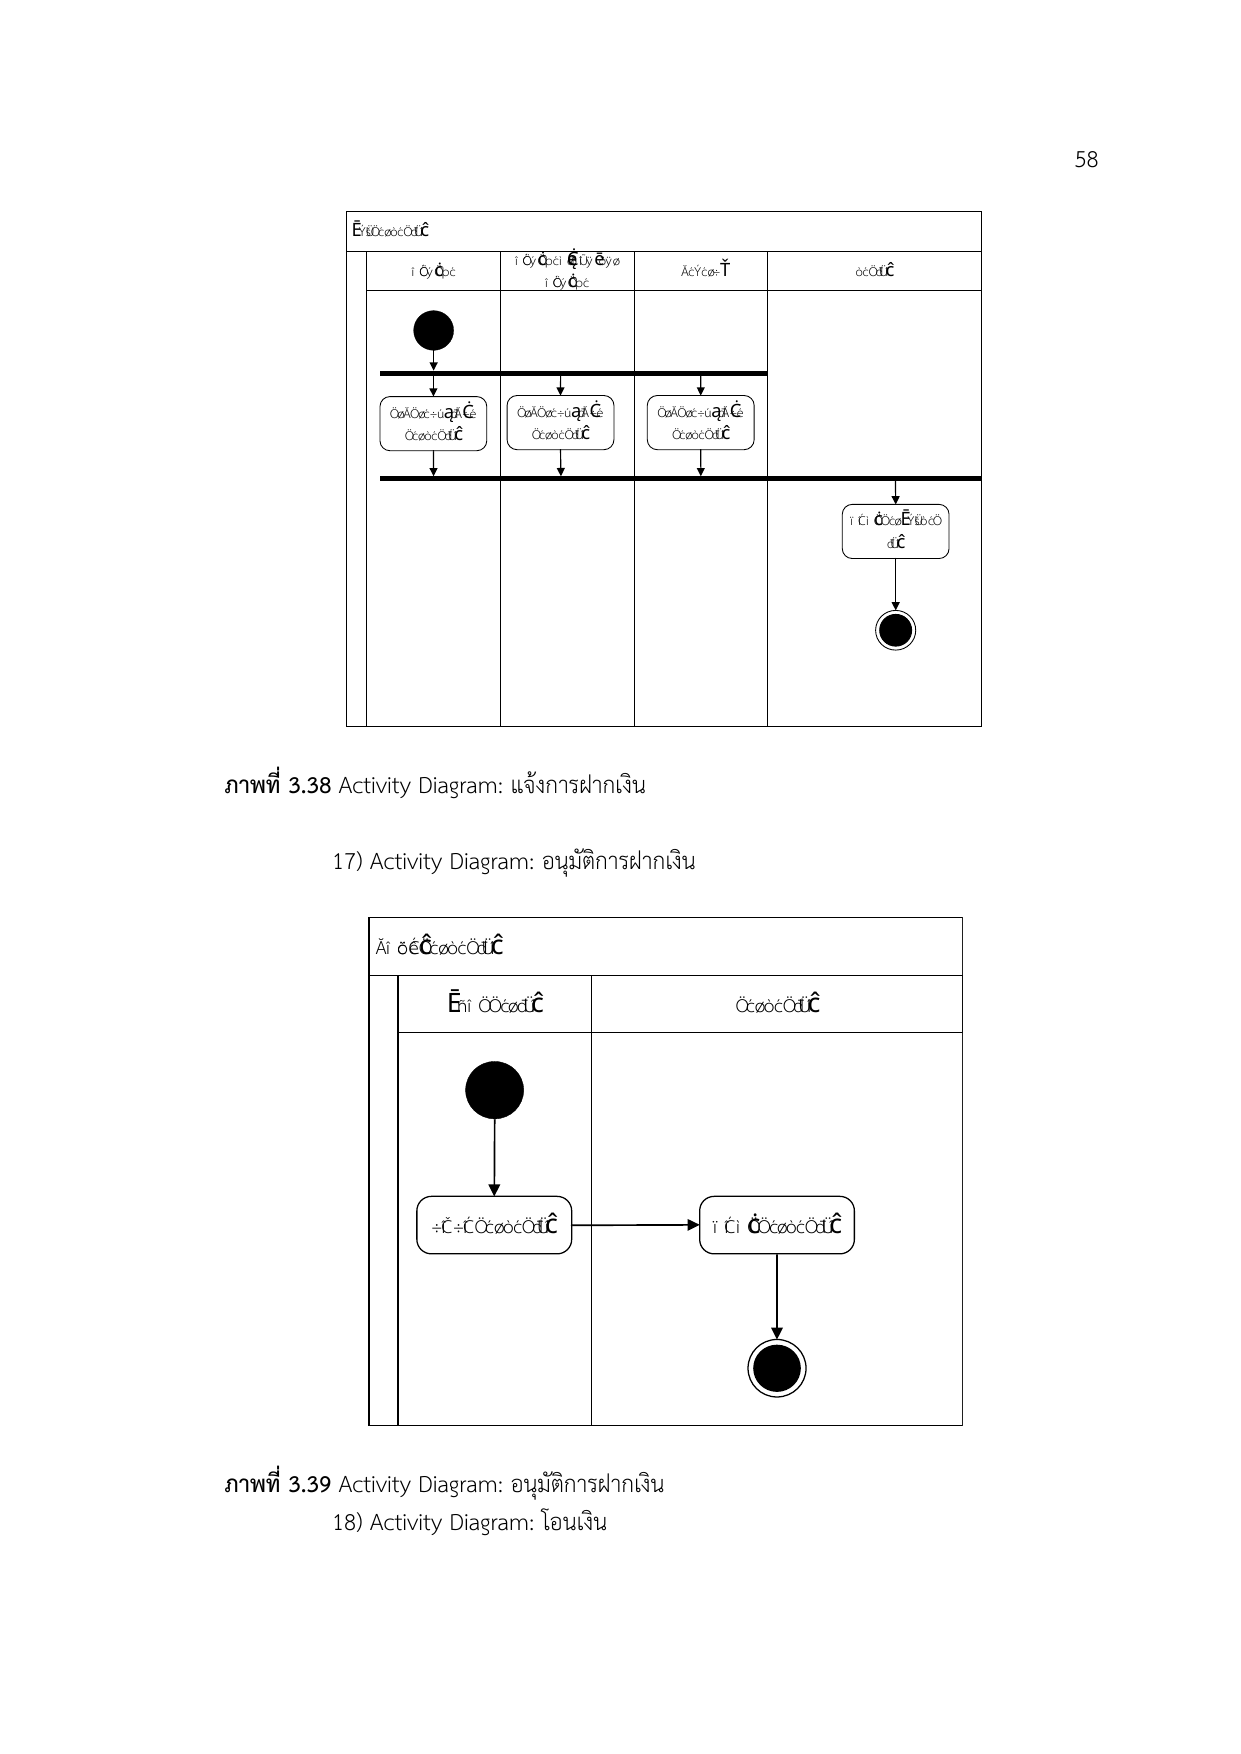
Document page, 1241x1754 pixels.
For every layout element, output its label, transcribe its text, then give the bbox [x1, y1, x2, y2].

text ภาพที่ 3.39 Activity Diagram: อนุมัติการฝากเงิน [224, 1463, 1098, 1501]
text 17) Activity Diagram: อนุมัติการฝากเงิน [224, 840, 1098, 877]
text ภาพที่ 3.38 Activity Diagram: แจ้งการฝากเงิน [224, 764, 1098, 802]
text 18) Activity Diagram: โอนเงิน [224, 1501, 1098, 1539]
